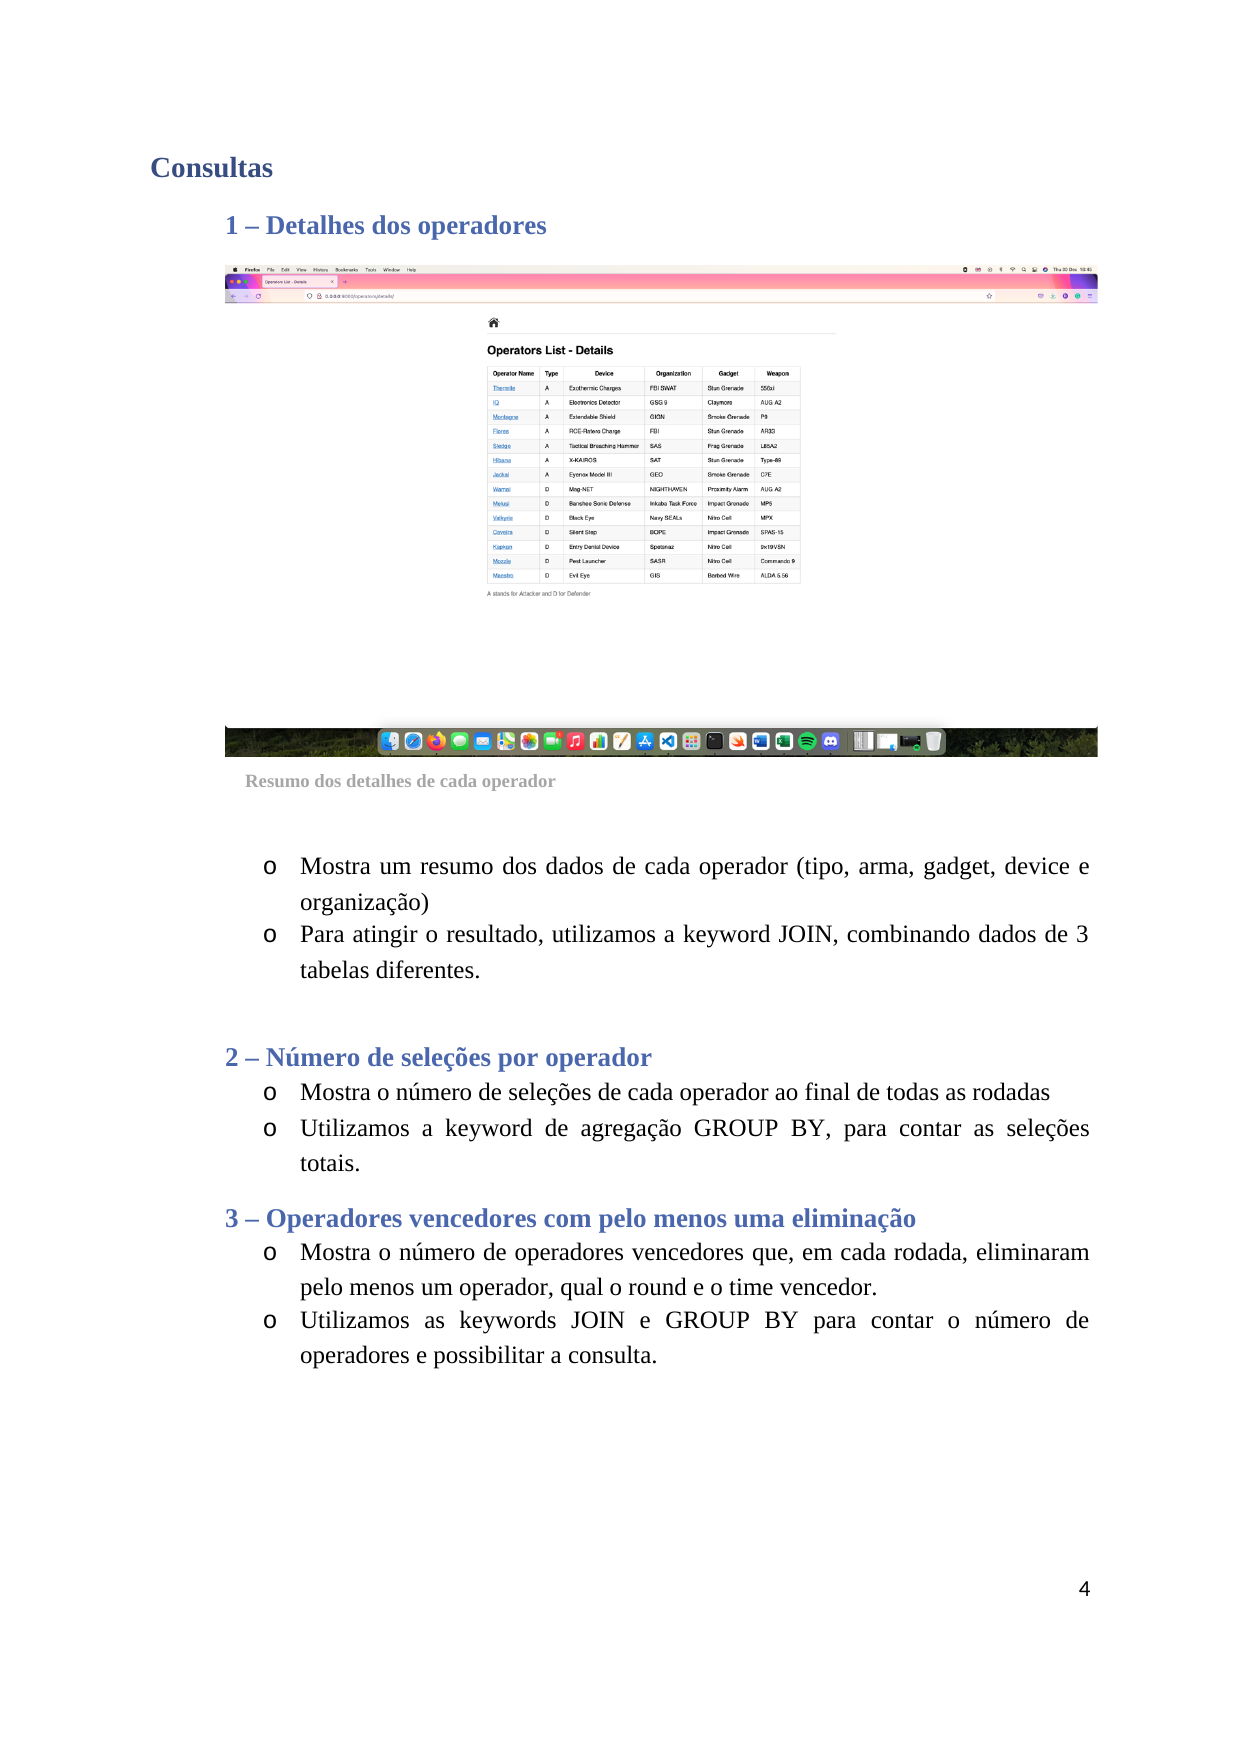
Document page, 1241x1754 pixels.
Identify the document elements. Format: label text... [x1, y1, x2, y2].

subtitle Consultas [150, 150, 1090, 183]
list Para atingir o resultado, utilizamos a keyword JOIN, combinando dados de 3 tabelas diferentes. [262, 919, 1090, 983]
picture [225, 265, 1098, 757]
subtitle 2 – Número de seleções por operador [225, 1042, 1090, 1073]
list Mostra o número de operadores vencedores que, em cada rodada, eliminaram pelo menos um operador, qual o round e o time vencedor. [262, 1237, 1090, 1301]
list Mostra o número de seleções de cada operador ao final de todas as rodadas [262, 1077, 1090, 1108]
subtitle 3 – Operadores vencedores com pelo menos uma eliminação [150, 1202, 1090, 1233]
list Mostra um resumo dos dados de cada operador (tipo, arma, gadget, device e organização) [262, 851, 1090, 915]
subtitle 1 – Detalhes dos operadores [150, 209, 1090, 241]
list Utilizamos as keywords JOIN e GROUP BY para contar o número de operadores e possibilitar a consulta. [262, 1306, 1090, 1369]
list Utilizamos a keyword de agregação GROUP BY, para contar as seleções totais. [262, 1113, 1090, 1177]
